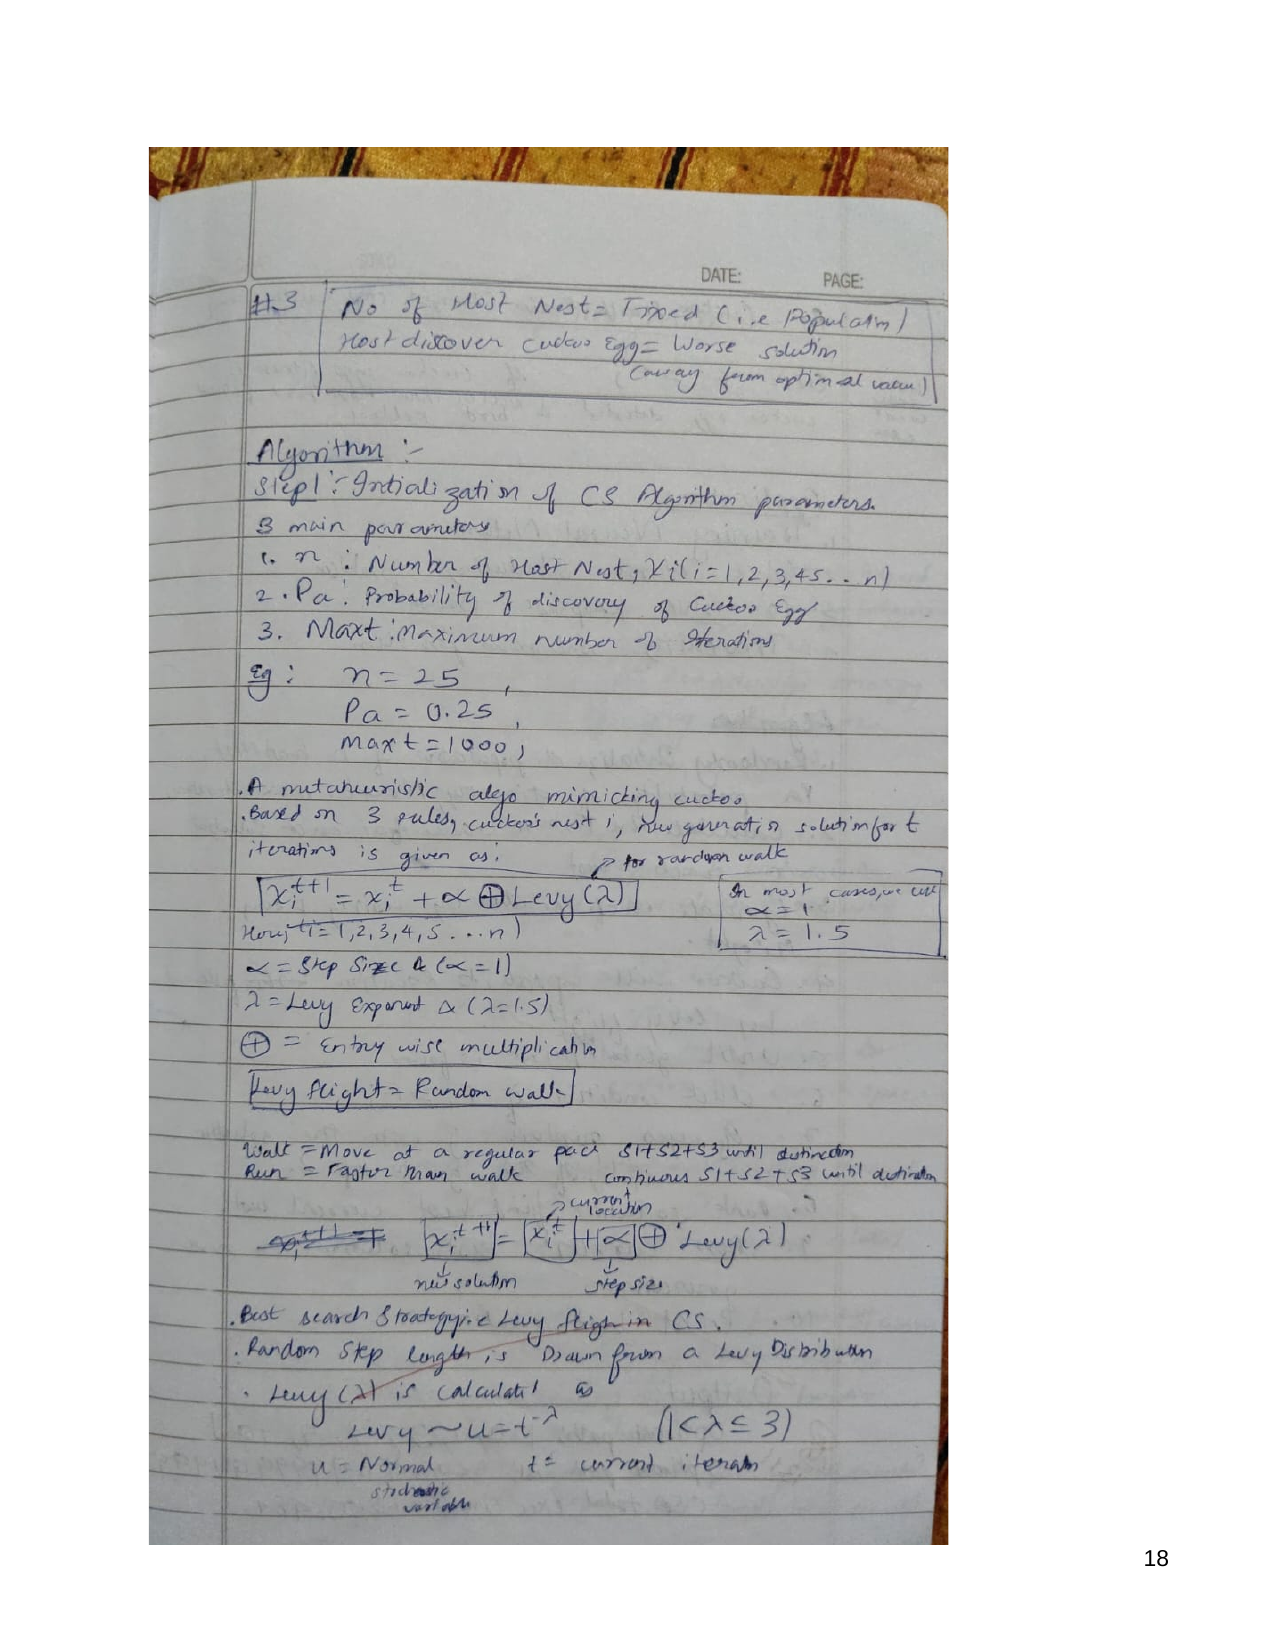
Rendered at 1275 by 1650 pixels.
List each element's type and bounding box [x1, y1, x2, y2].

picture [148, 147, 949, 1545]
